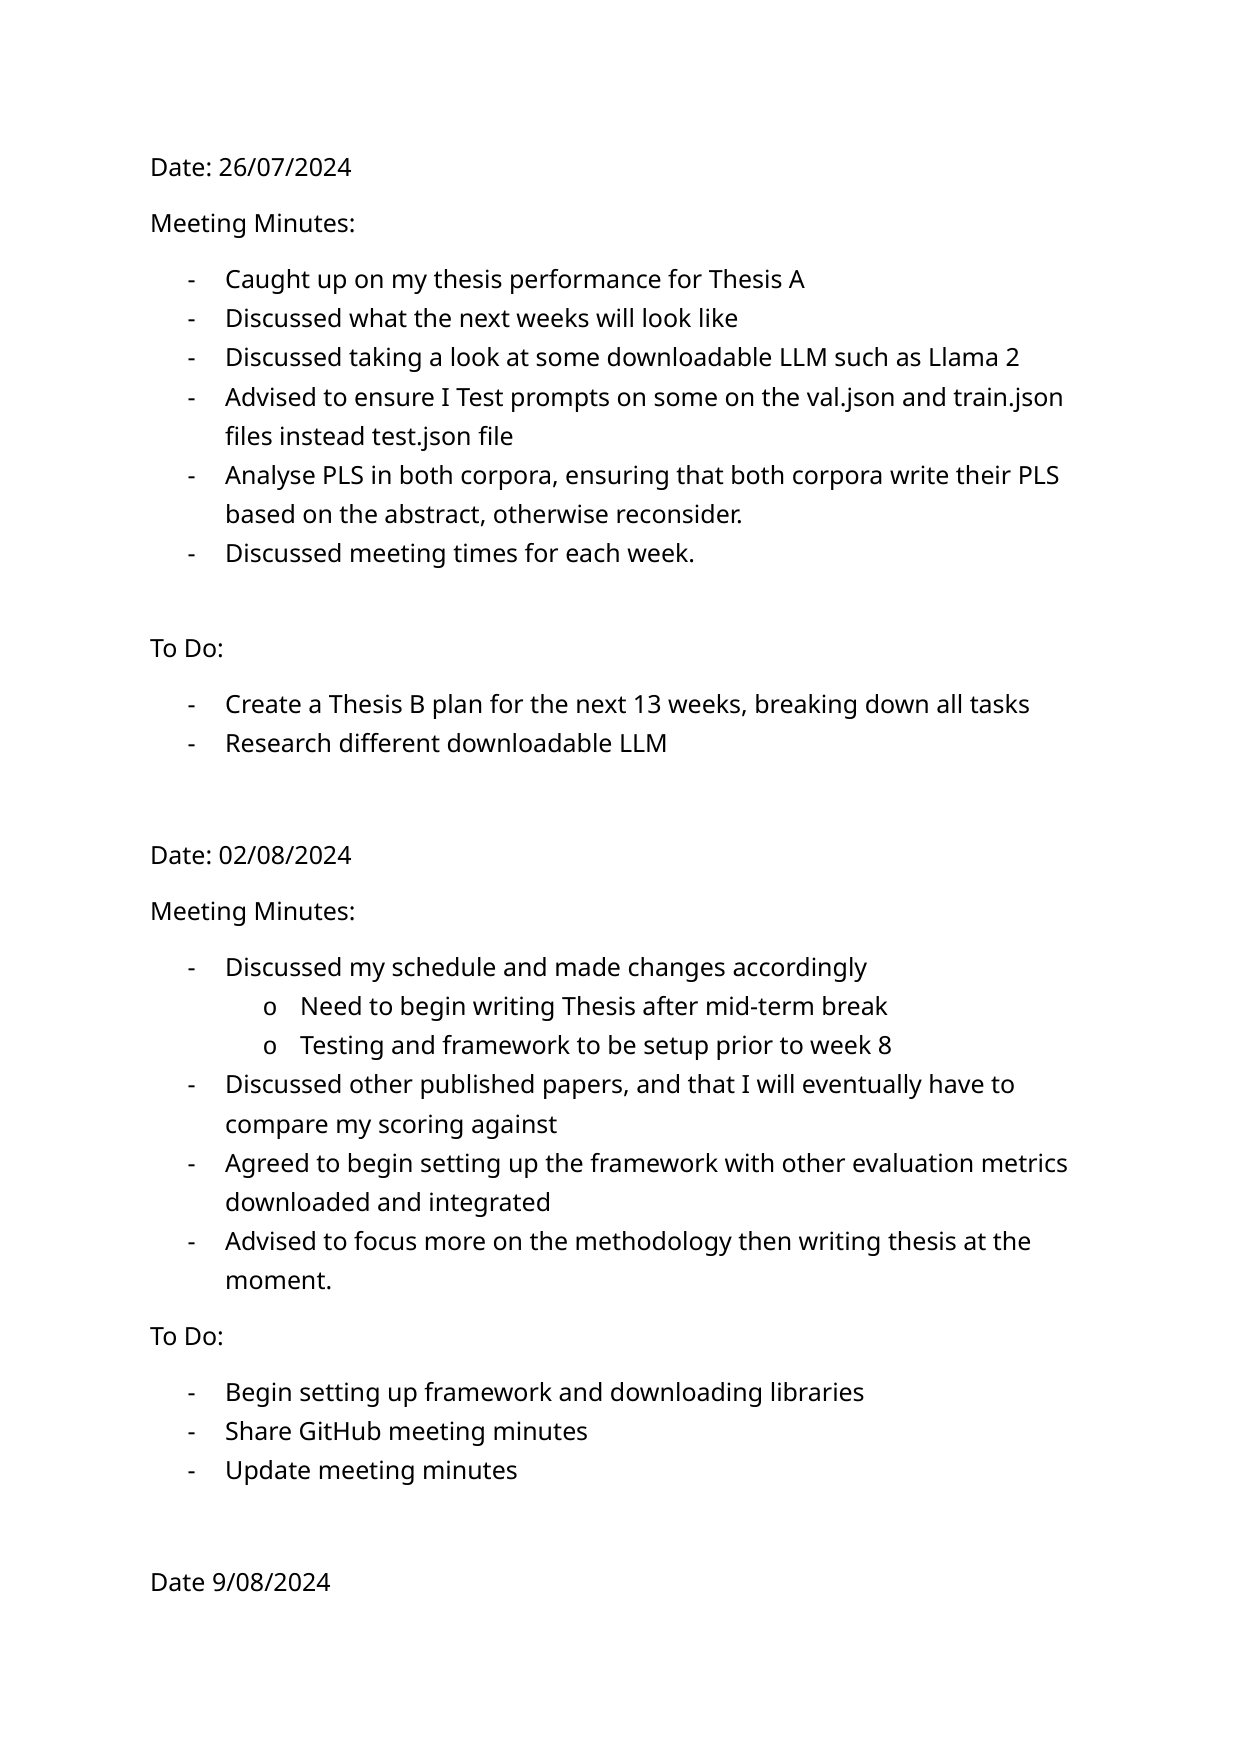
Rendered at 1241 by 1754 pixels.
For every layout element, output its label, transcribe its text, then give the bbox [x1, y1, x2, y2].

list Agreed to begin setting up the framework with other evaluation metrics downloaded and integrated [187, 1145, 1090, 1219]
text To Do: [150, 631, 1090, 665]
list Discussed taking a look at some downloadable LLM such as Llama 2 [187, 340, 1090, 374]
list Testing and framework to be setup prior to week 8 [262, 1028, 1090, 1062]
list Caught up on my thesis performance for Thesis A [187, 262, 1090, 296]
list Begin setting up framework and downloading libraries [187, 1374, 1090, 1409]
text To Do: [150, 1319, 1090, 1353]
list Update meeting minutes [187, 1453, 1090, 1487]
list Advised to focus more on the methodology then writing thesis at the moment. [187, 1224, 1090, 1297]
list Discussed meeting times for each week. [187, 536, 1090, 570]
list Create a Thesis B plan for the next 13 weeks, breaking down all tasks [187, 687, 1090, 721]
text Date 9/08/2024 [150, 1564, 1090, 1599]
list Discussed my schedule and made changes accordingly [187, 949, 1090, 983]
list Advised to ensure I Test prompts on some on the val.json and train.json files instead test.json file [187, 379, 1090, 452]
list Discussed other published papers, and that I will eventually have to compare my scoring against [187, 1067, 1090, 1140]
text Date: 02/08/2024 [150, 837, 1090, 872]
list Discussed what the next weeks will look like [187, 301, 1090, 335]
list Share GitHub meeting minutes [187, 1414, 1090, 1448]
list Need to begin writing Thesis after mid-term break [262, 988, 1090, 1023]
text Date: 26/07/2024 [150, 150, 1090, 184]
list Research different downloadable LLM [187, 726, 1090, 760]
list Analyse PLS in both corpora, ensuring that both corpora write their PLS based on the abstract, otherwise reconsider. [187, 457, 1090, 531]
text Meeting Minutes: [150, 893, 1090, 927]
text Meeting Minutes: [150, 206, 1090, 240]
